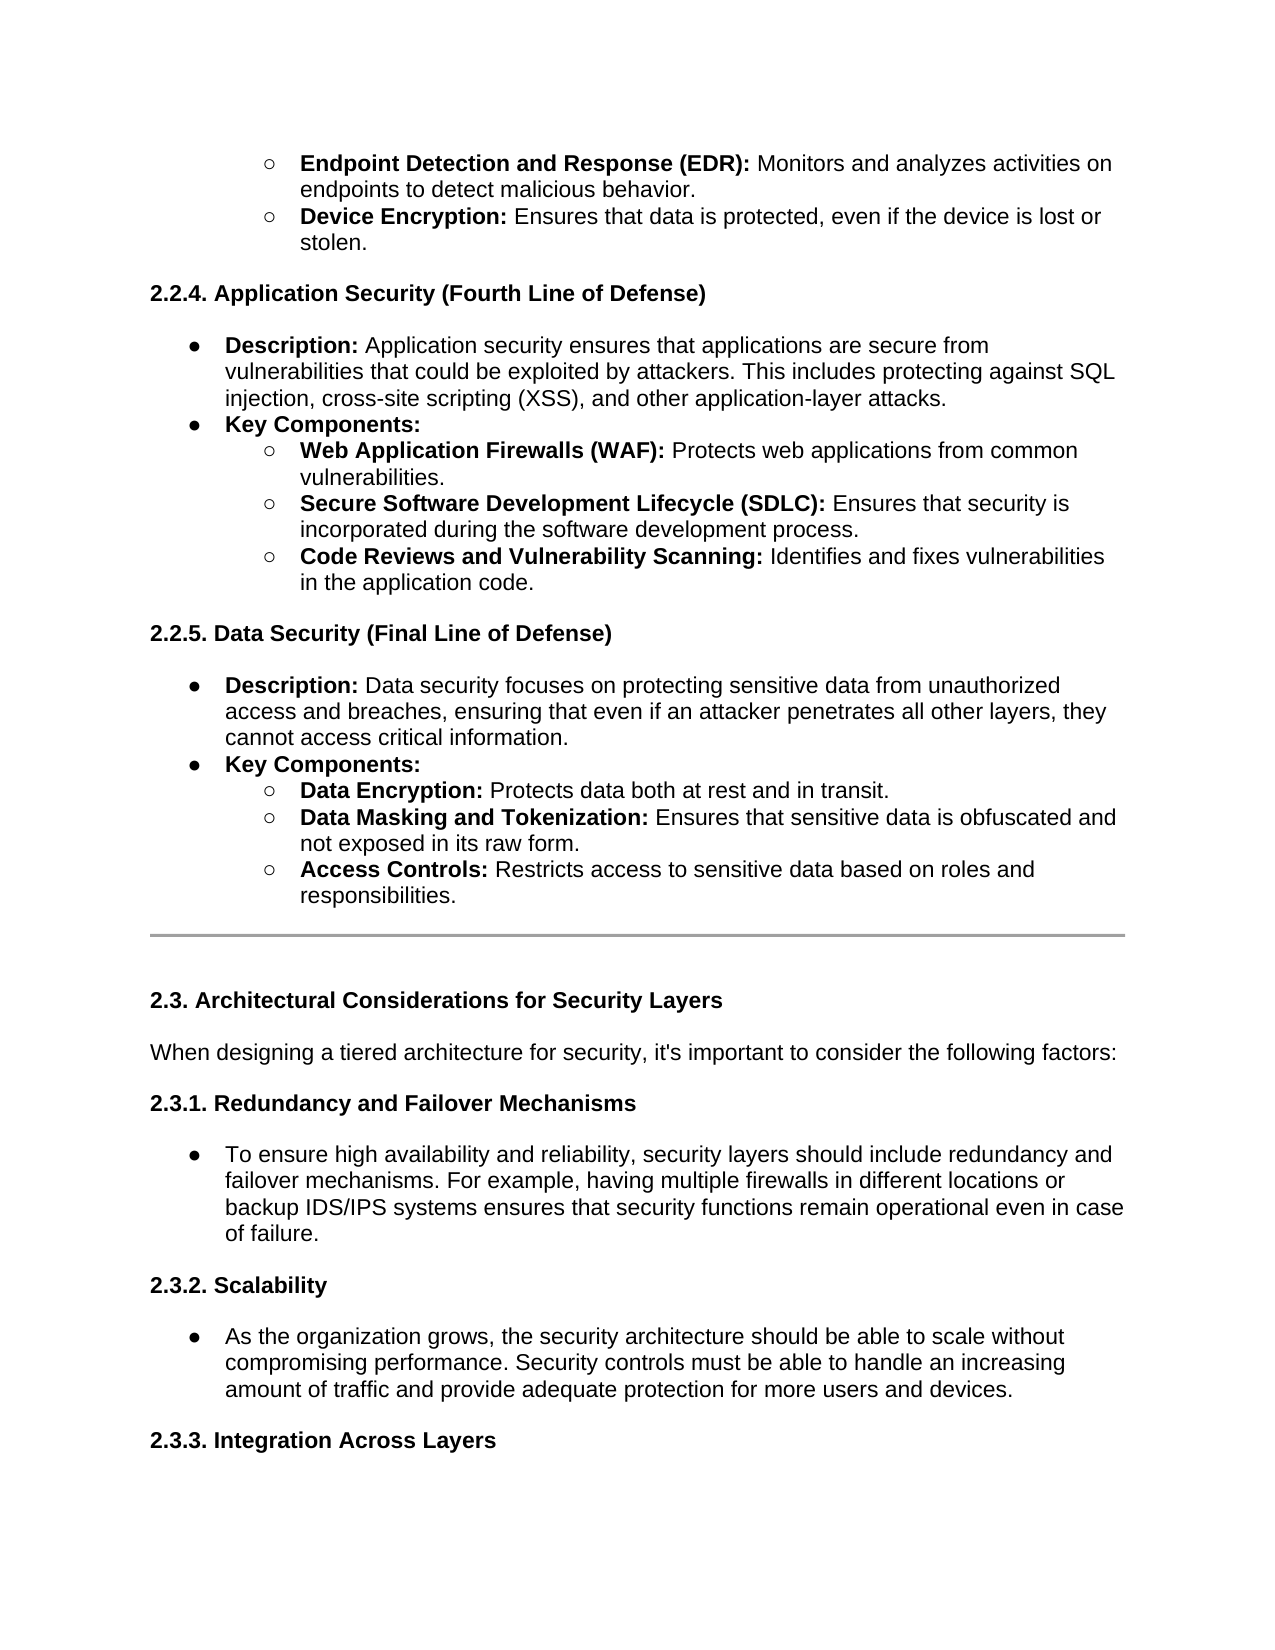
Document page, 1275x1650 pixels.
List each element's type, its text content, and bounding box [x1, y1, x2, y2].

text 2.3.1. Redundancy and Failover Mechanisms [150, 1090, 1125, 1116]
list Description: Data security focuses on protecting sensitive data from unauthorized access and breaches, ensuring that even if an attacker penetrates all other layers, they cannot access critical information. [187, 672, 1125, 751]
text 2.3.2. Scalability [150, 1272, 1125, 1298]
list Description: Application security ensures that applications are secure from vulnerabilities that could be exploited by attackers. This includes protecting against SQL injection, cross-site scripting (XSS), and other application-layer attacks. [187, 332, 1125, 411]
subtitle 2.3. Architectural Considerations for Security Layers [150, 987, 1125, 1013]
text 2.2.4. Application Security (Fourth Line of Defense) [150, 280, 1125, 307]
list Access Controls: Restricts access to sensitive data based on roles and responsibilities. [262, 856, 1125, 909]
list Data Masking and Tokenization: Ensures that sensitive data is obfuscated and not exposed in its raw form. [262, 803, 1125, 856]
text When designing a tiered architecture for security, it's important to consider the following factors: [150, 1038, 1125, 1065]
list Key Components: [187, 411, 1125, 437]
text 2.2.5. Data Security (Final Line of Defense) [150, 620, 1125, 647]
list Key Components: [187, 751, 1125, 777]
list Endpoint Detection and Response (EDR): Monitors and analyzes activities on endpoints to detect malicious behavior. [262, 150, 1125, 203]
list To ensure high availability and reliability, security layers should include redundancy and failover mechanisms. For example, having multiple firewalls in different locations or backup IDS/IPS systems ensures that security functions remain operational even in case of failure. [187, 1141, 1125, 1247]
text 2.3.3. Integration Across Layers [150, 1427, 1125, 1453]
list Secure Software Development Lifecycle (SDLC): Ensures that security is incorporated during the software development process. [262, 490, 1125, 543]
list Web Application Firewalls (WAF): Protects web applications from common vulnerabilities. [262, 437, 1125, 490]
list As the organization grows, the security architecture should be able to scale without compromising performance. Security controls must be able to handle an increasing amount of traffic and provide adequate protection for more users and devices. [187, 1323, 1125, 1402]
list Device Encryption: Ensures that data is protected, even if the device is lost or stolen. [262, 203, 1125, 255]
list Data Encryption: Protects data both at rest and in transit. [262, 777, 1125, 803]
list Code Reviews and Vulnerability Scanning: Identifies and fixes vulnerabilities in the application code. [262, 543, 1125, 595]
